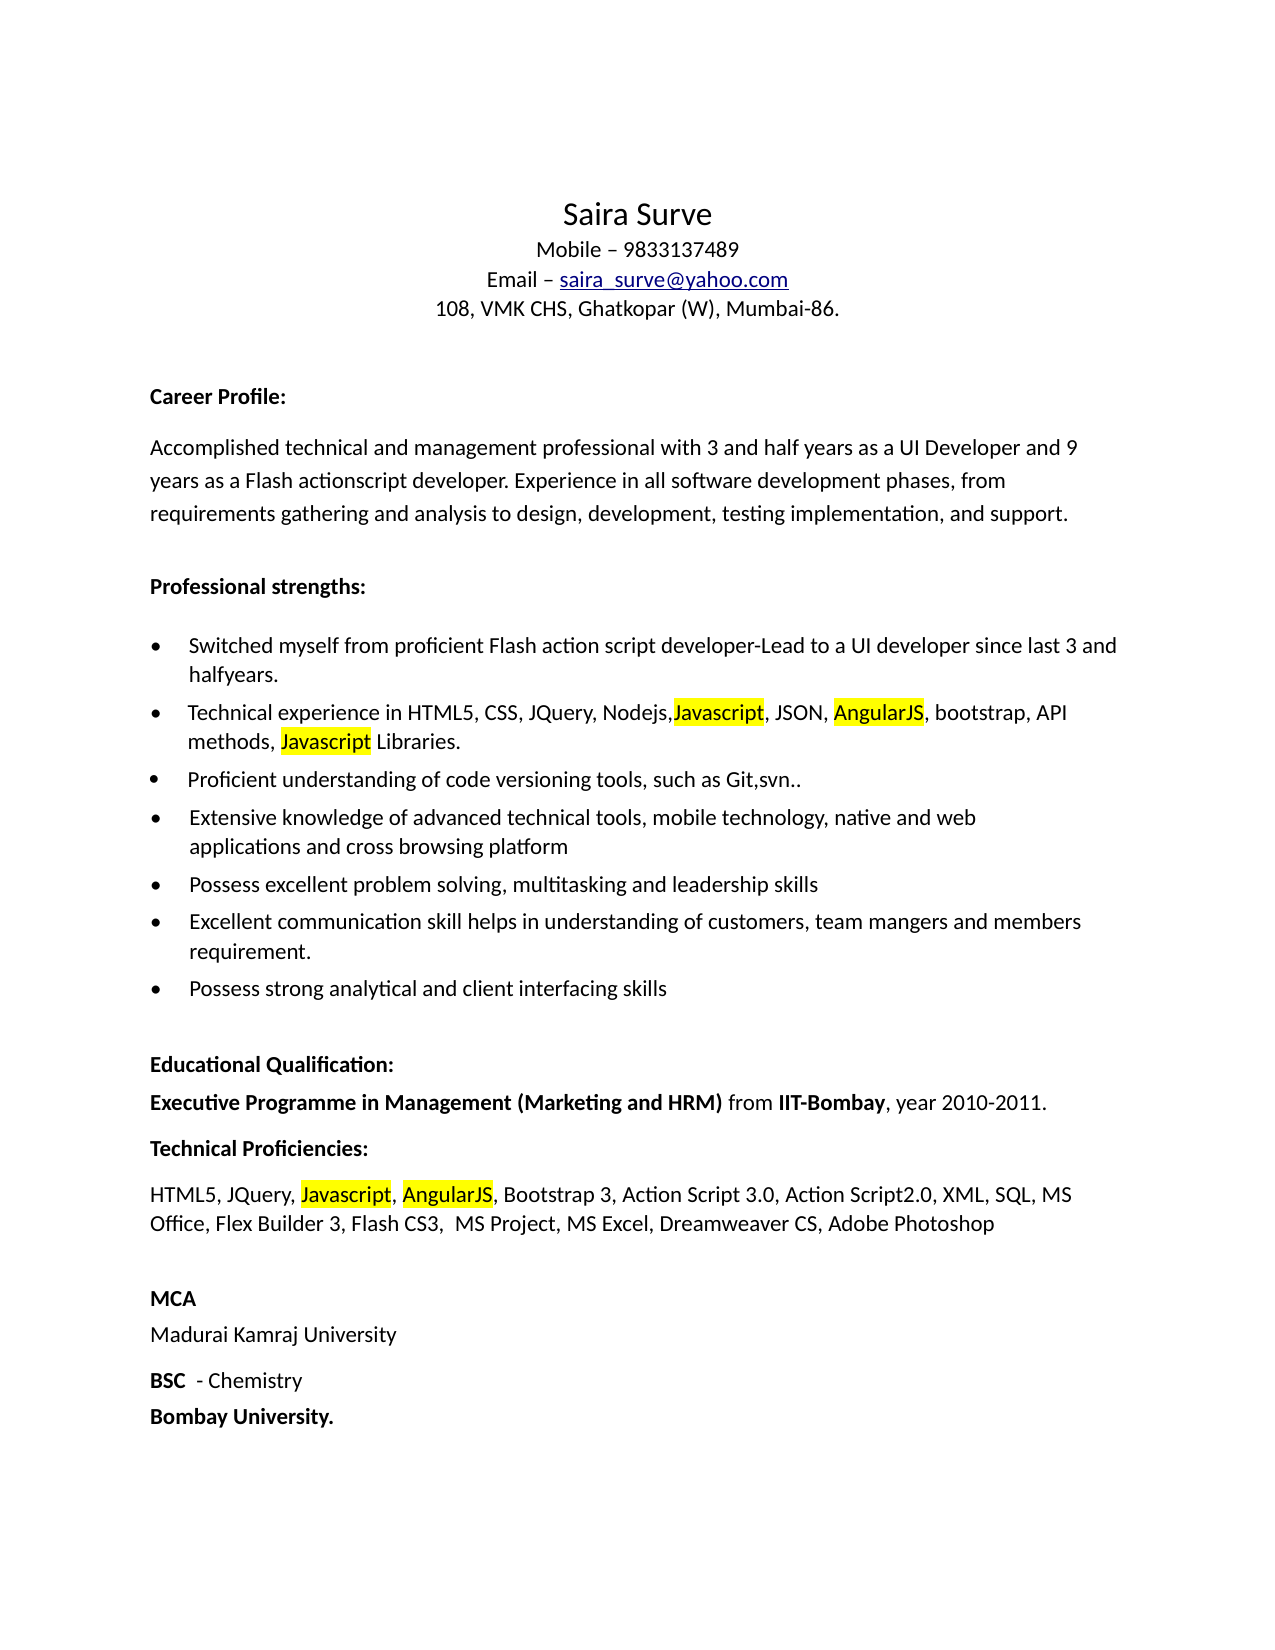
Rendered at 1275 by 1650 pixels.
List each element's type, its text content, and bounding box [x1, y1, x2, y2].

text Mobile – 9833137489 [150, 235, 1125, 263]
text MCA [150, 1284, 1125, 1312]
text Madurai Kamraj University [150, 1320, 1125, 1348]
text Educational Qualification: [150, 1050, 1125, 1078]
text Email – saira_surve@yahoo.com [150, 265, 1125, 293]
text Executive Programme in Management (Marketing and HRM) from IIT-Bombay, year 2010-2011. [150, 1088, 1125, 1116]
text • Technical experience in HTML5, CSS, JQuery, Nodejs,Javascript, JSON, AngularJS, bootstrap, API methods, Javascript Libraries. [150, 698, 1125, 755]
text Professional strengths: [150, 572, 1125, 600]
text Saira Surve [150, 193, 1125, 233]
text • Excellent communication skill helps in understanding of customers, team mangers and members requirement. [150, 907, 1125, 965]
text Career Profile: [150, 382, 1125, 410]
list Proficient understanding of code versioning tools, such as Git,svn.. [150, 765, 1125, 793]
text BSC - Chemistry [150, 1366, 1125, 1394]
text • Extensive knowledge of advanced technical tools, mobile technology, native and web applications and cross browsing platform [150, 803, 1125, 860]
text 108, VMK CHS, Ghatkopar (W), Mumbai-86. [150, 294, 1125, 322]
text • Possess excellent problem solving, multitasking and leadership skills [150, 870, 1125, 898]
text • Possess strong analytical and client interfacing skills [150, 974, 1125, 1002]
text Technical Proficiencies: [150, 1134, 1125, 1162]
text • Switched myself from proficient Flash action script developer-Lead to a UI developer since last 3 and halfyears. [150, 631, 1125, 688]
text Accomplished technical and management professional with 3 and half years as a UI Developer and 9 years as a Flash actionscript developer. Experience in all software development phases, from requirements gathering and analysis to design, development, testing implementation, and support. [150, 428, 1125, 527]
text Bombay University. [150, 1402, 1125, 1430]
text HTML5, JQuery, Javascript, AngularJS, Bootstrap 3, Action Script 3.0, Action Script2.0, XML, SQL, MS Office, Flex Builder 3, Flash CS3, MS Project, MS Excel, Dreamweaver CS, Adobe Photoshop [150, 1180, 1125, 1237]
